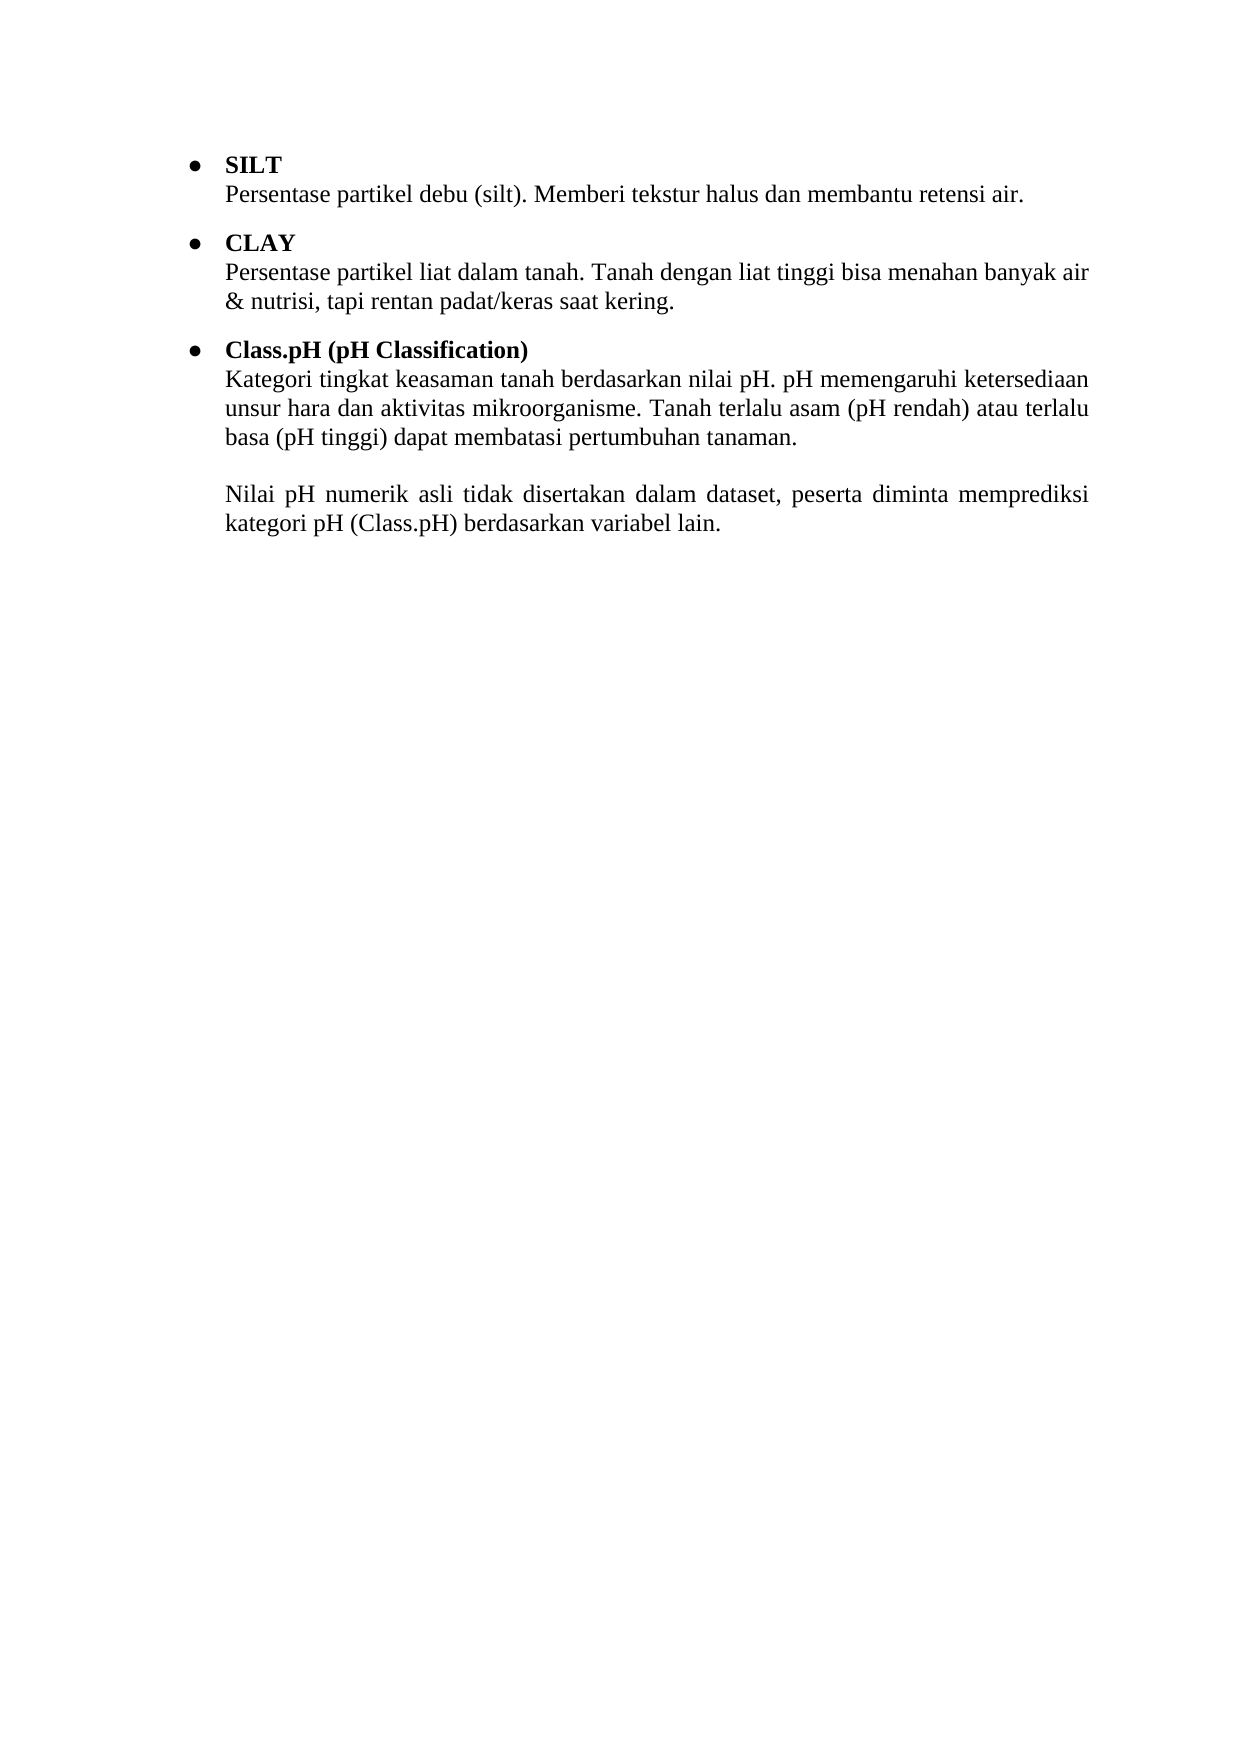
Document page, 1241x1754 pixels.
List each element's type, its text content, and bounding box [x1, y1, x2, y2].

text Kategori tingkat keasaman tanah berdasarkan nilai pH. pH memengaruhi ketersediaan unsur hara dan aktivitas mikroorganisme. Tanah terlalu asam (pH rendah) atau terlalu basa (pH tinggi) dapat membatasi pertumbuhan tanaman. [225, 364, 1090, 451]
text Nilai pH numerik asli tidak disertakan dalam dataset, peserta diminta memprediksi kategori pH (Class.pH) berdasarkan variabel lain. [225, 479, 1090, 537]
list Class.pH (pH Classification) [187, 336, 1090, 364]
list SILT Persentase partikel debu (silt). Memberi tekstur halus dan membantu retensi air. [187, 150, 1090, 208]
list CLAY Persentase partikel liat dalam tanah. Tanah dengan liat tinggi bisa menahan banyak air & nutrisi, tapi rentan padat/keras saat kering. [187, 228, 1090, 315]
